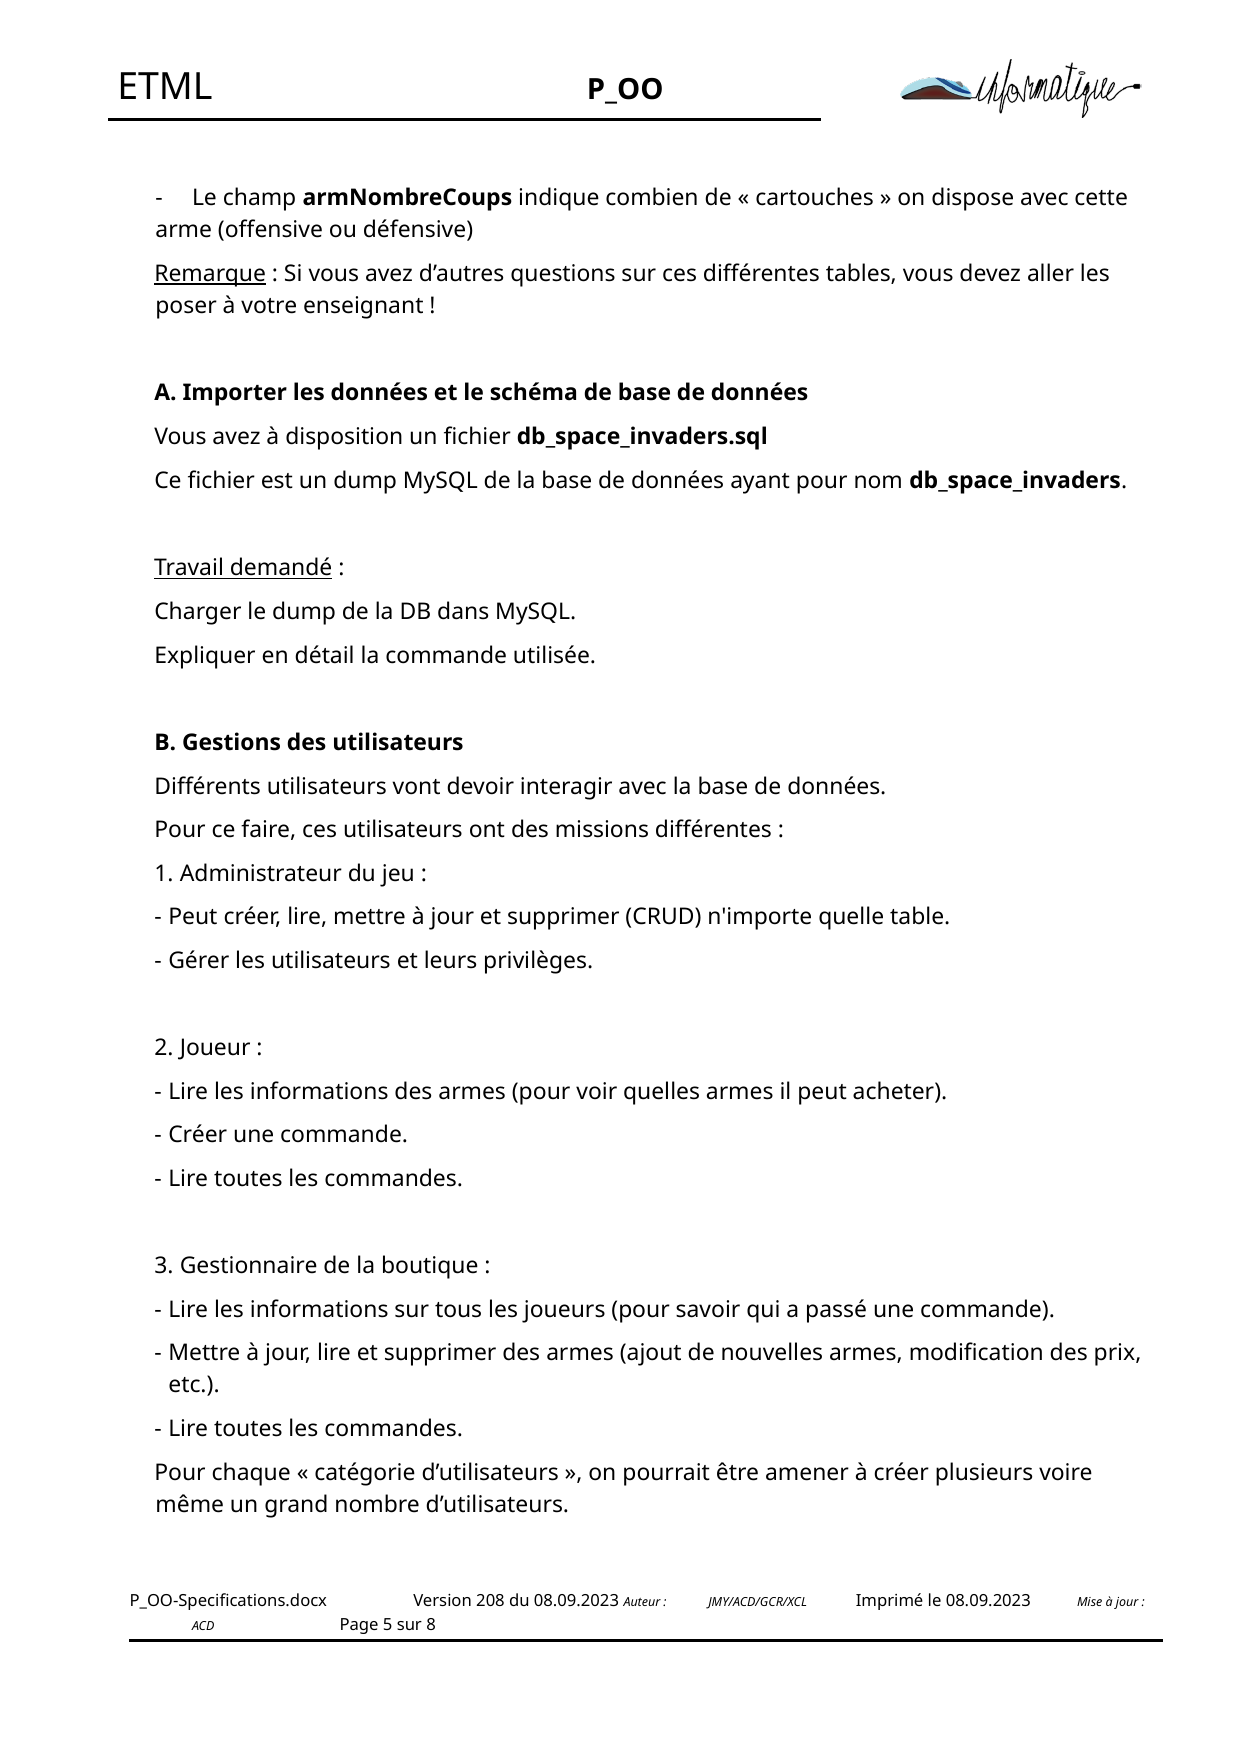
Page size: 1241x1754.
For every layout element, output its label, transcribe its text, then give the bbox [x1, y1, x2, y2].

subtitle A. Importer les données et le schéma de base de données [154, 376, 1152, 407]
list Joueur : [154, 1031, 1152, 1062]
list Gestionnaire de la boutique : [154, 1249, 1152, 1280]
list Lire toutes les commandes. [154, 1162, 1152, 1193]
list Lire les informations sur tous les joueurs (pour savoir qui a passé une commande). [154, 1293, 1152, 1324]
picture [900, 59, 1142, 118]
text Remarque : Si vous avez d’autres questions sur ces différentes tables, vous devez aller les poser à votre enseignant ! [154, 257, 1152, 320]
list Créer une commande. [154, 1118, 1152, 1149]
text Différents utilisateurs vont devoir interagir avec la base de données. [154, 770, 1152, 801]
text Charger le dump de la DB dans MySQL. [154, 595, 1152, 626]
text Pour ce faire, ces utilisateurs ont des missions différentes : [154, 813, 1152, 844]
text Ce fichier est un dump MySQL de la base de données ayant pour nom db_space_invaders. [154, 464, 1152, 495]
subtitle B. Gestions des utilisateurs [154, 726, 1152, 757]
text Pour chaque « catégorie d’utilisateurs », on pourrait être amener à créer plusieurs voire même un grand nombre d’utilisateurs. [154, 1455, 1152, 1519]
text Expliquer en détail la commande utilisée. [154, 638, 1152, 670]
list Lire les informations des armes (pour voir quelles armes il peut acheter). [154, 1075, 1152, 1106]
list Peut créer, lire, mettre à jour et supprimer (CRUD) n'importe quelle table. [154, 900, 1152, 932]
list Le champ armNombreCoups indique combien de « cartouches » on dispose avec cette arme (offensive ou défensive) [155, 181, 1152, 244]
list Administrateur du jeu : [154, 857, 1152, 888]
list Mettre à jour, lire et supprimer des armes (ajout de nouvelles armes, modification des prix, etc.). [154, 1336, 1152, 1399]
text Vous avez à disposition un fichier db_space_invaders.sql [154, 420, 1152, 451]
text Travail demandé : [154, 551, 1152, 582]
list Lire toutes les commandes. [154, 1412, 1152, 1443]
list Gérer les utilisateurs et leurs privilèges. [154, 944, 1152, 975]
